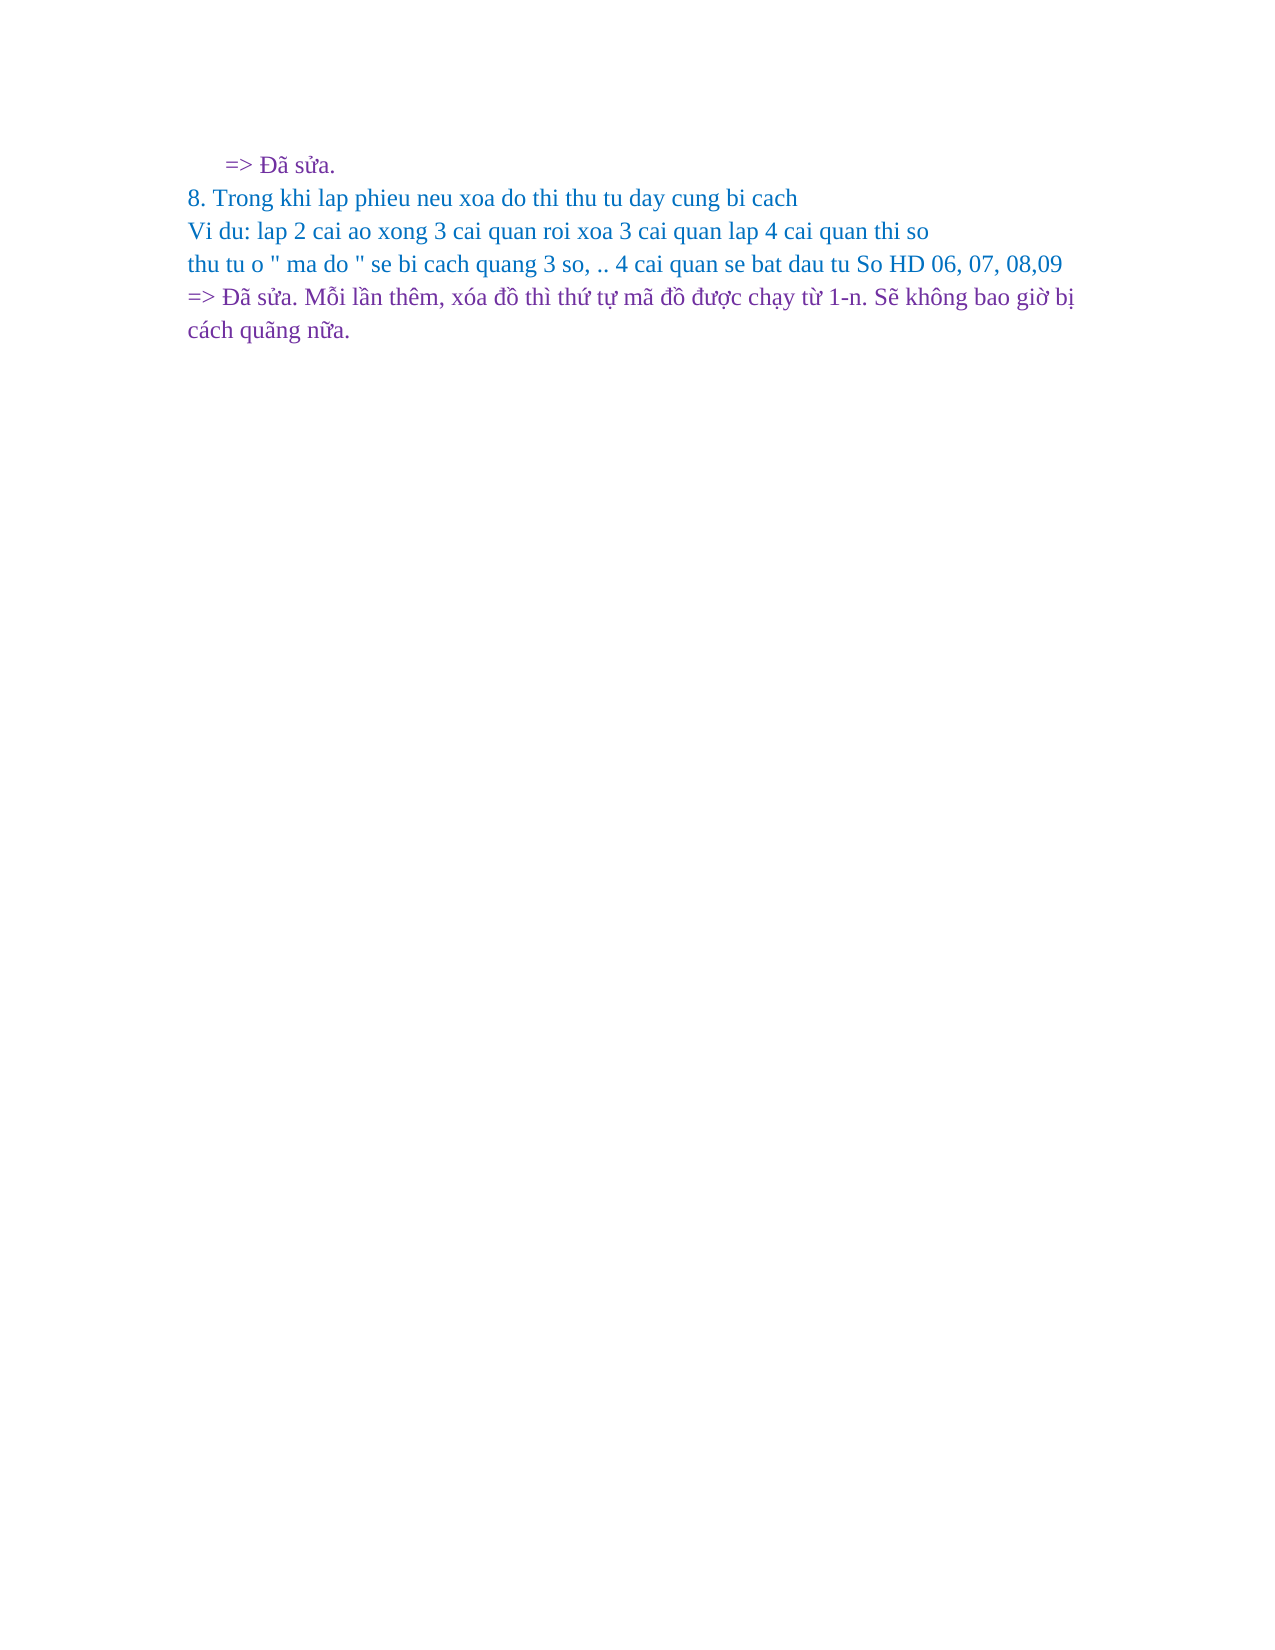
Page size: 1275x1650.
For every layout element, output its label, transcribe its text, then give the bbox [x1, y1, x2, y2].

text Vi du: lap 2 cai ao xong 3 cai quan roi xoa 3 cai quan lap 4 cai quan thi so thu tu o " ma do " se bi cach quang 3 so, .. 4 cai quan se bat dau tu So HD 06, 07, 08,09 [187, 216, 1125, 278]
text 8. Trong khi lap phieu neu xoa do thi thu tu day cung bi cach [187, 183, 1125, 212]
text => Đã sửa. Mỗi lần thêm, xóa đồ thì thứ tự mã đồ được chạy từ 1-n. Sẽ không bao giờ bị cách quãng nữa. [187, 282, 1125, 344]
list => Đã sửa. [225, 150, 1125, 179]
